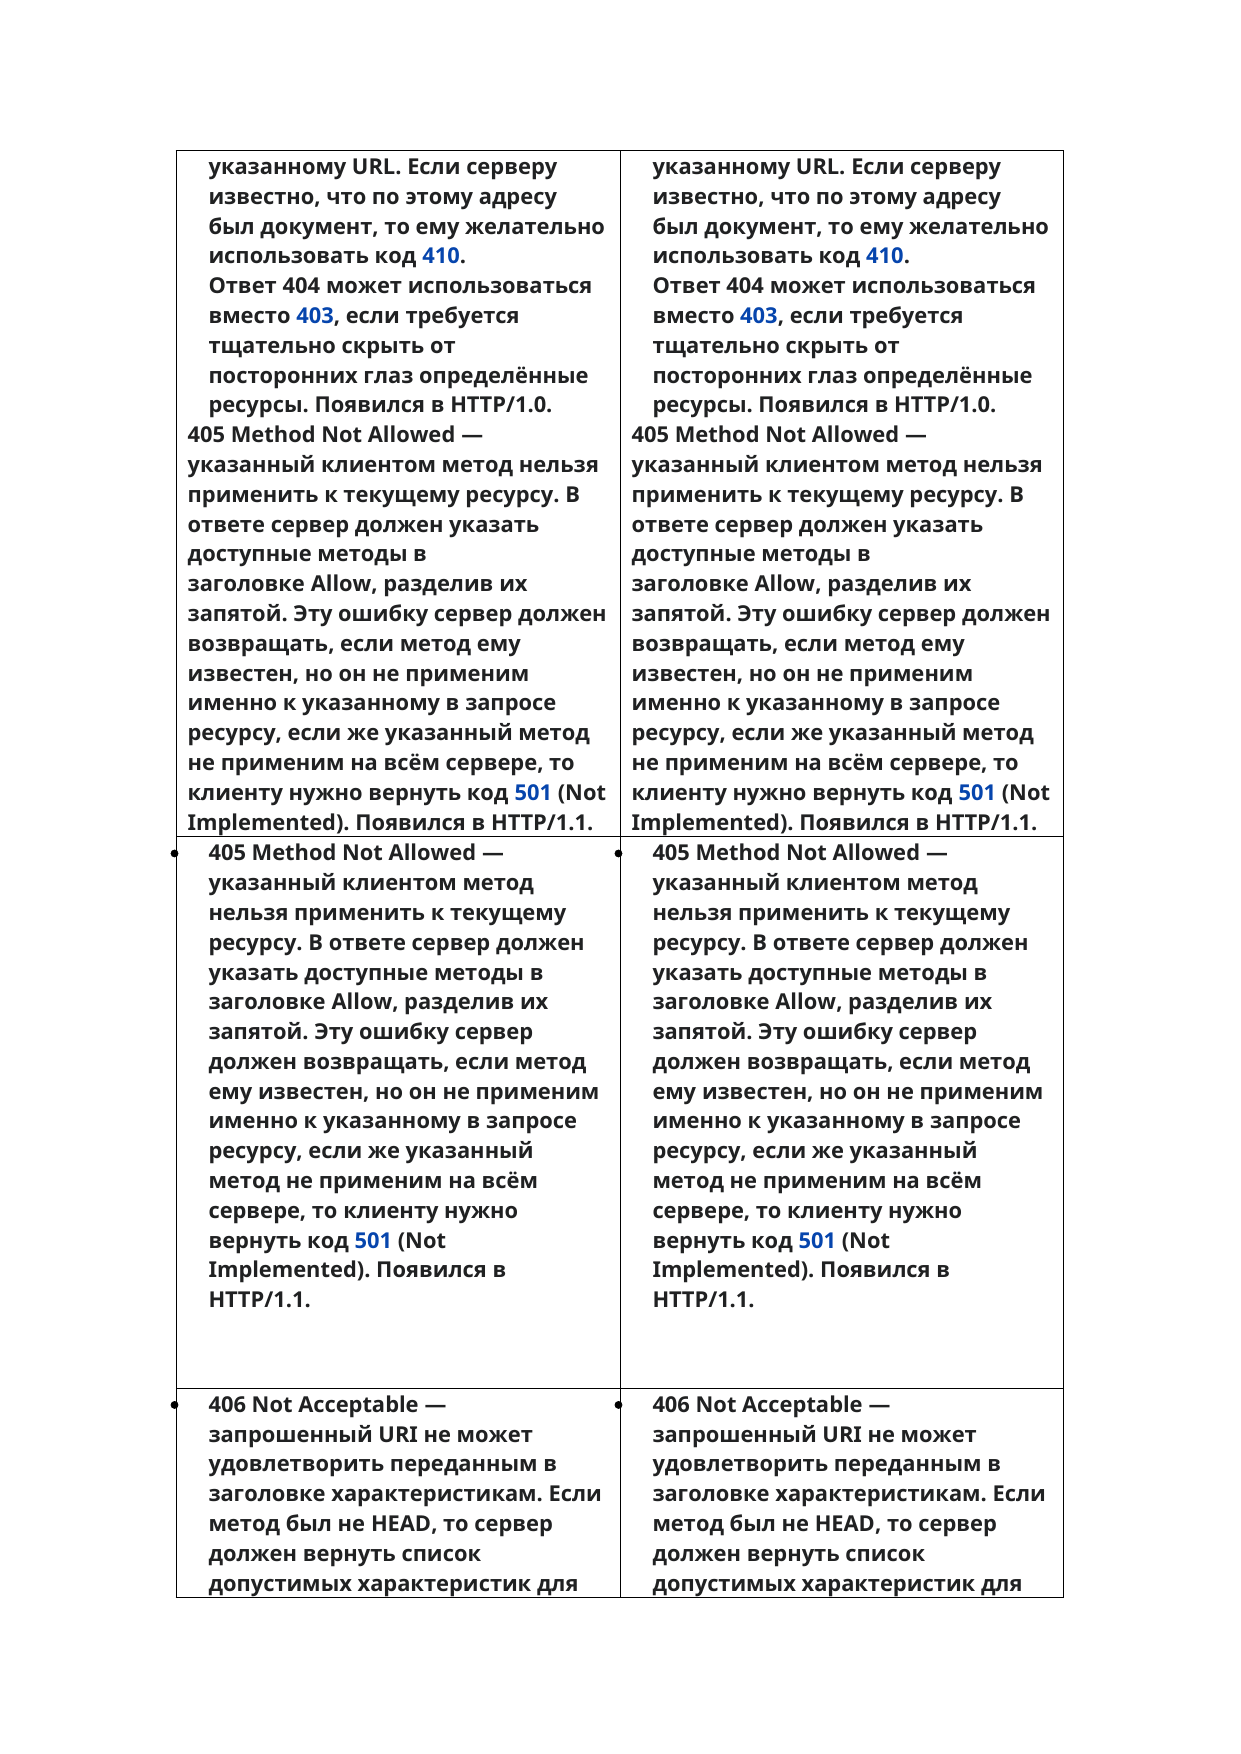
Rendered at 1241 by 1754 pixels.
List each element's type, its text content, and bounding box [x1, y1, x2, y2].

table_cell 405 Method Not Allowed — указанный клиентом метод нельзя применить к текущему ресурсу. В ответе сервер должен указать доступные методы в заголовке Allow, разделив их запятой. Эту ошибку сервер должен возвращать, если метод ему известен, но он не применим именно к указанному в запросе ресурсу, если же указанный метод не применим на всём сервере, то клиенту нужно вернуть код 501 (Not Implemented). Появился в HTTP/1.1. [177, 837, 620, 1388]
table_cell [177, 151, 620, 836]
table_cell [621, 151, 1063, 836]
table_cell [621, 1389, 1063, 1597]
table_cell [177, 1389, 620, 1597]
table_cell 405 Method Not Allowed — указанный клиентом метод нельзя применить к текущему ресурсу. В ответе сервер должен указать доступные методы в заголовке Allow, разделив их запятой. Эту ошибку сервер должен возвращать, если метод ему известен, но он не применим именно к указанному в запросе ресурсу, если же указанный метод не применим на всём сервере, то клиенту нужно вернуть код 501 (Not Implemented). Появился в HTTP/1.1. [621, 837, 1063, 1388]
